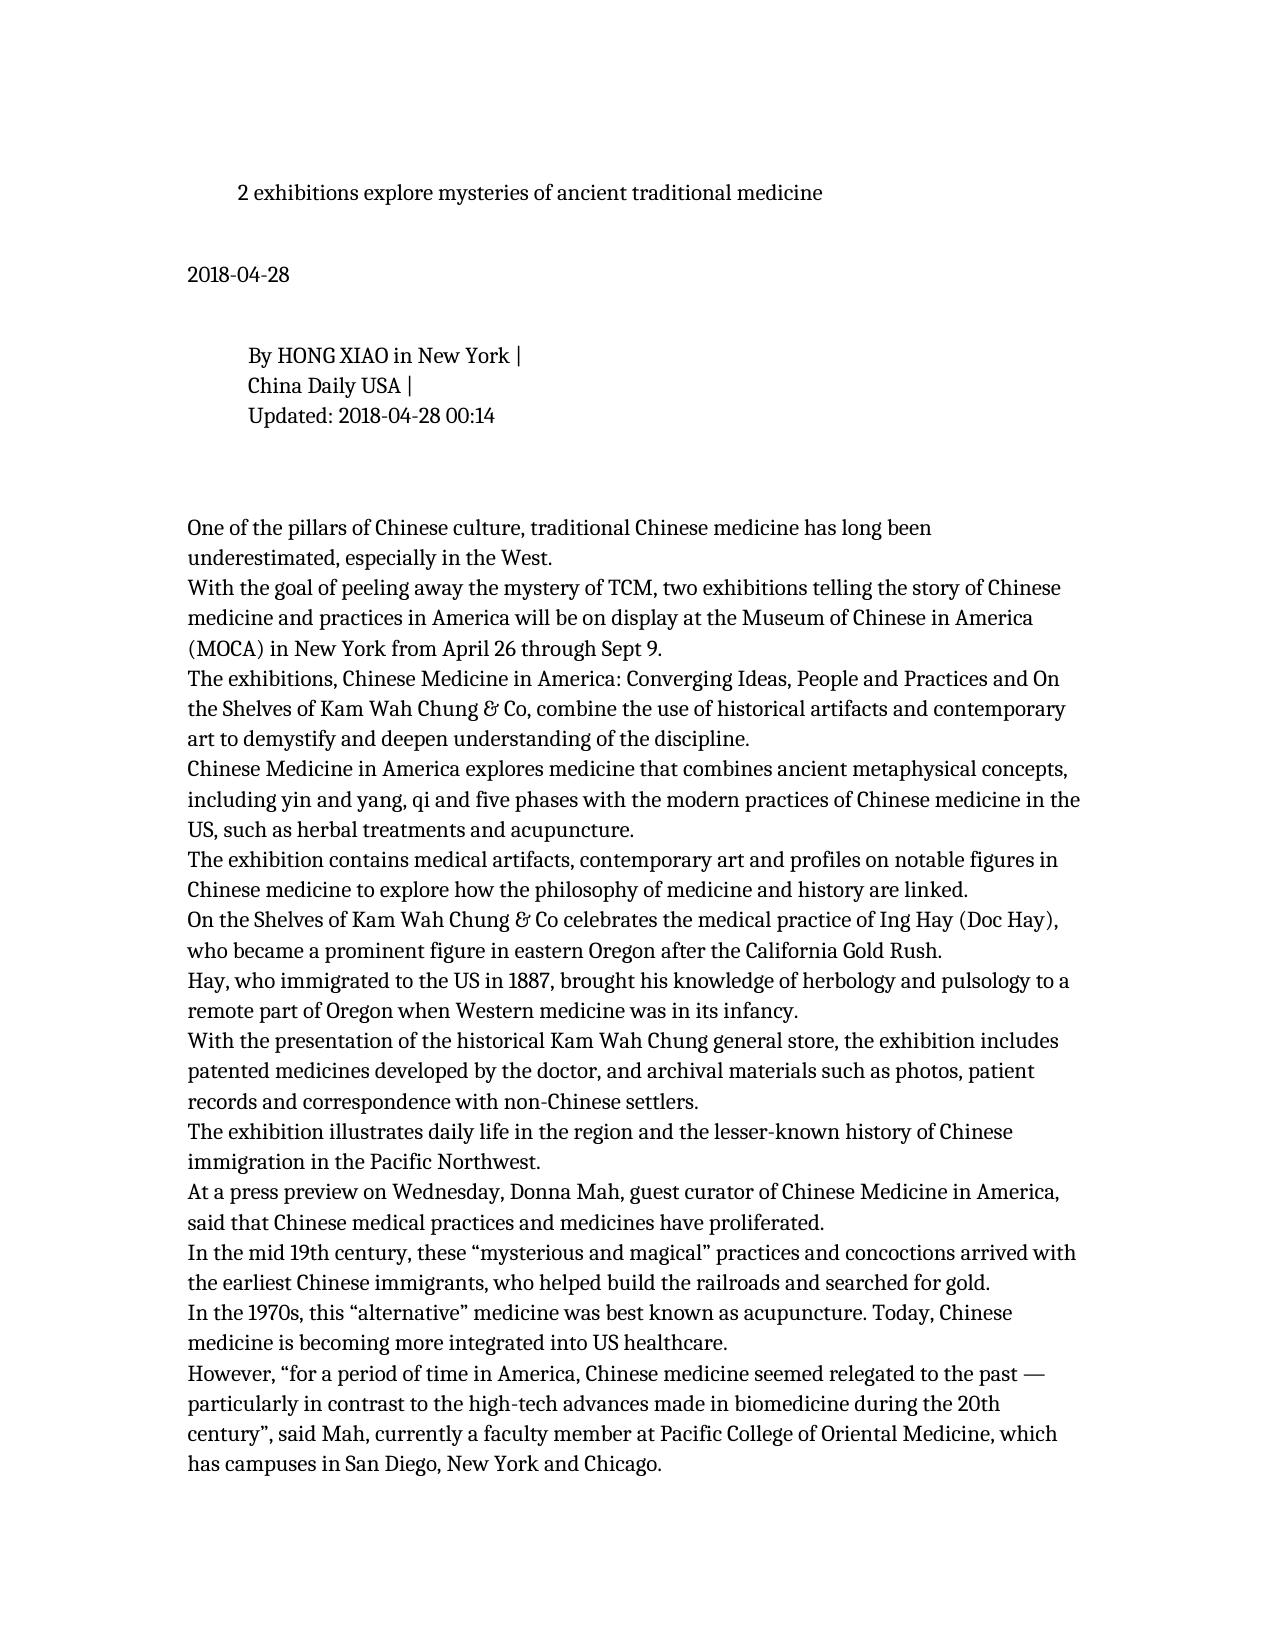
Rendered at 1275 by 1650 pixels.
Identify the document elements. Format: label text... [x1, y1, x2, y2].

text By HONG XIAO in New York | China Daily USA | Updated: 2018-04-28 00:14 [187, 312, 1087, 460]
text 2 exhibitions explore mysteries of ancient traditional medicine [187, 150, 1087, 237]
text 2018-04-28 [187, 261, 1087, 288]
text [187, 484, 1087, 1477]
